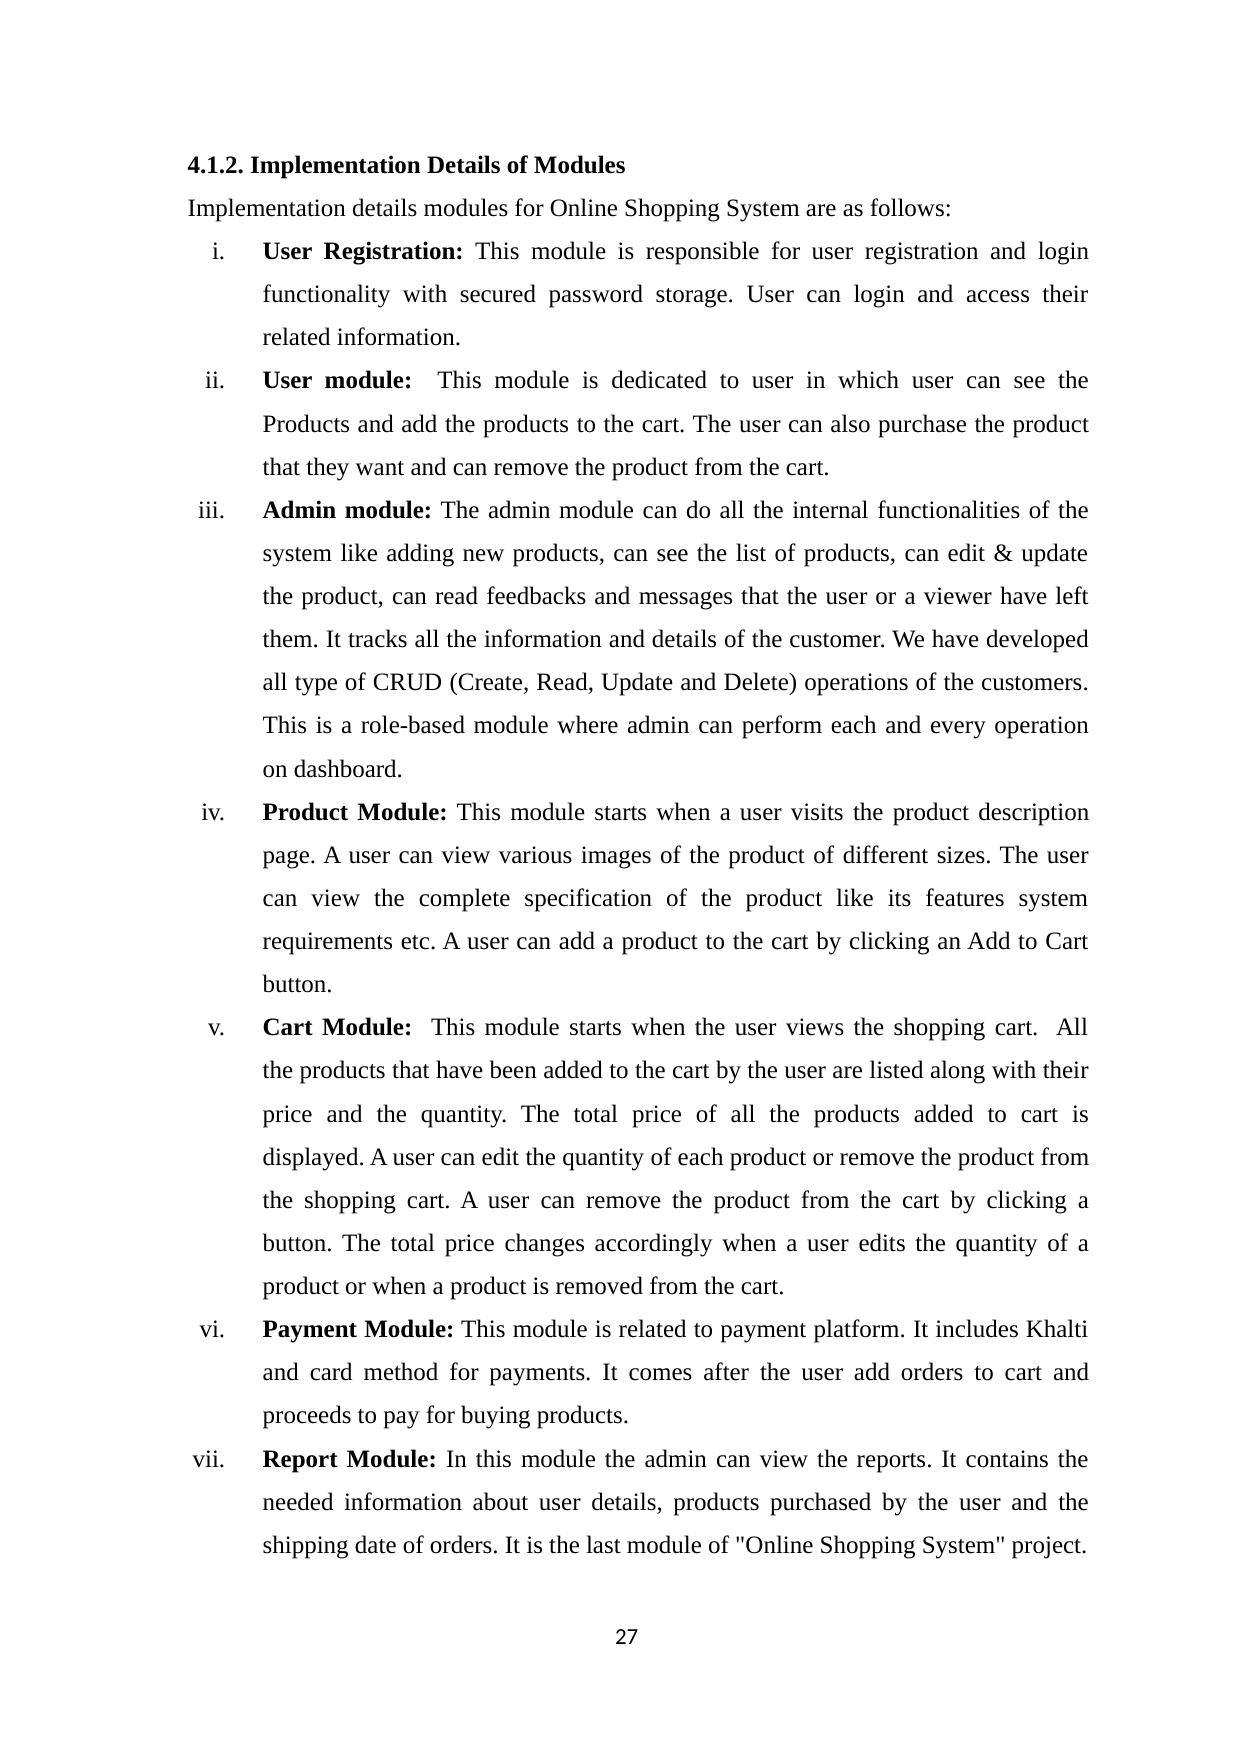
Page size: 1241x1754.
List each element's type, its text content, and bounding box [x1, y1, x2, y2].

list Report Module: In this module the admin can view the reports. It contains the needed information about user details, products purchased by the user and the shipping date of orders. It is the last module of "Online Shopping System" project. [225, 1444, 1090, 1559]
list Cart Module: This module starts when the user views the shopping cart. All the products that have been added to the cart by the user are listed along with their price and the quantity. The total price of all the products added to cart is displayed. A user can edit the quantity of each product or remove the product from the shopping cart. A user can remove the product from the cart by clicking a button. The total price changes accordingly when a user edits the quantity of a product or when a product is removed from the cart. [225, 1012, 1090, 1300]
list Payment Module: This module is related to payment platform. It includes Khalti and card method for payments. It comes after the user add orders to cart and proceeds to pay for buying products. [225, 1314, 1090, 1429]
subtitle 4.1.2. Implementation Details of Modules [187, 150, 1090, 179]
list Product Module: This module starts when a user visits the product description page. A user can view various images of the product of different sizes. The user can view the complete specification of the product like its features system requirements etc. A user can add a product to the cart by clicking an Add to Cart button. [225, 797, 1090, 998]
list User Registration: This module is responsible for user registration and login functionality with secured password storage. User can login and access their related information. [225, 236, 1090, 351]
list User module: This module is dedicated to user in which user can see the Products and add the products to the cart. The user can also purchase the product that they want and can remove the product from the cart. [225, 366, 1090, 481]
text Implementation details modules for Online Shopping System are as follows: [187, 193, 1090, 222]
list Admin module: The admin module can do all the internal functionalities of the system like adding new products, can see the list of products, can edit & update the product, can read feedbacks and messages that the user or a viewer have left them. It tracks all the information and details of the customer. We have developed all type of CRUD (Create, Read, Update and Delete) operations of the customers. This is a role-based module where admin can perform each and every operation on dashboard. [225, 495, 1090, 782]
